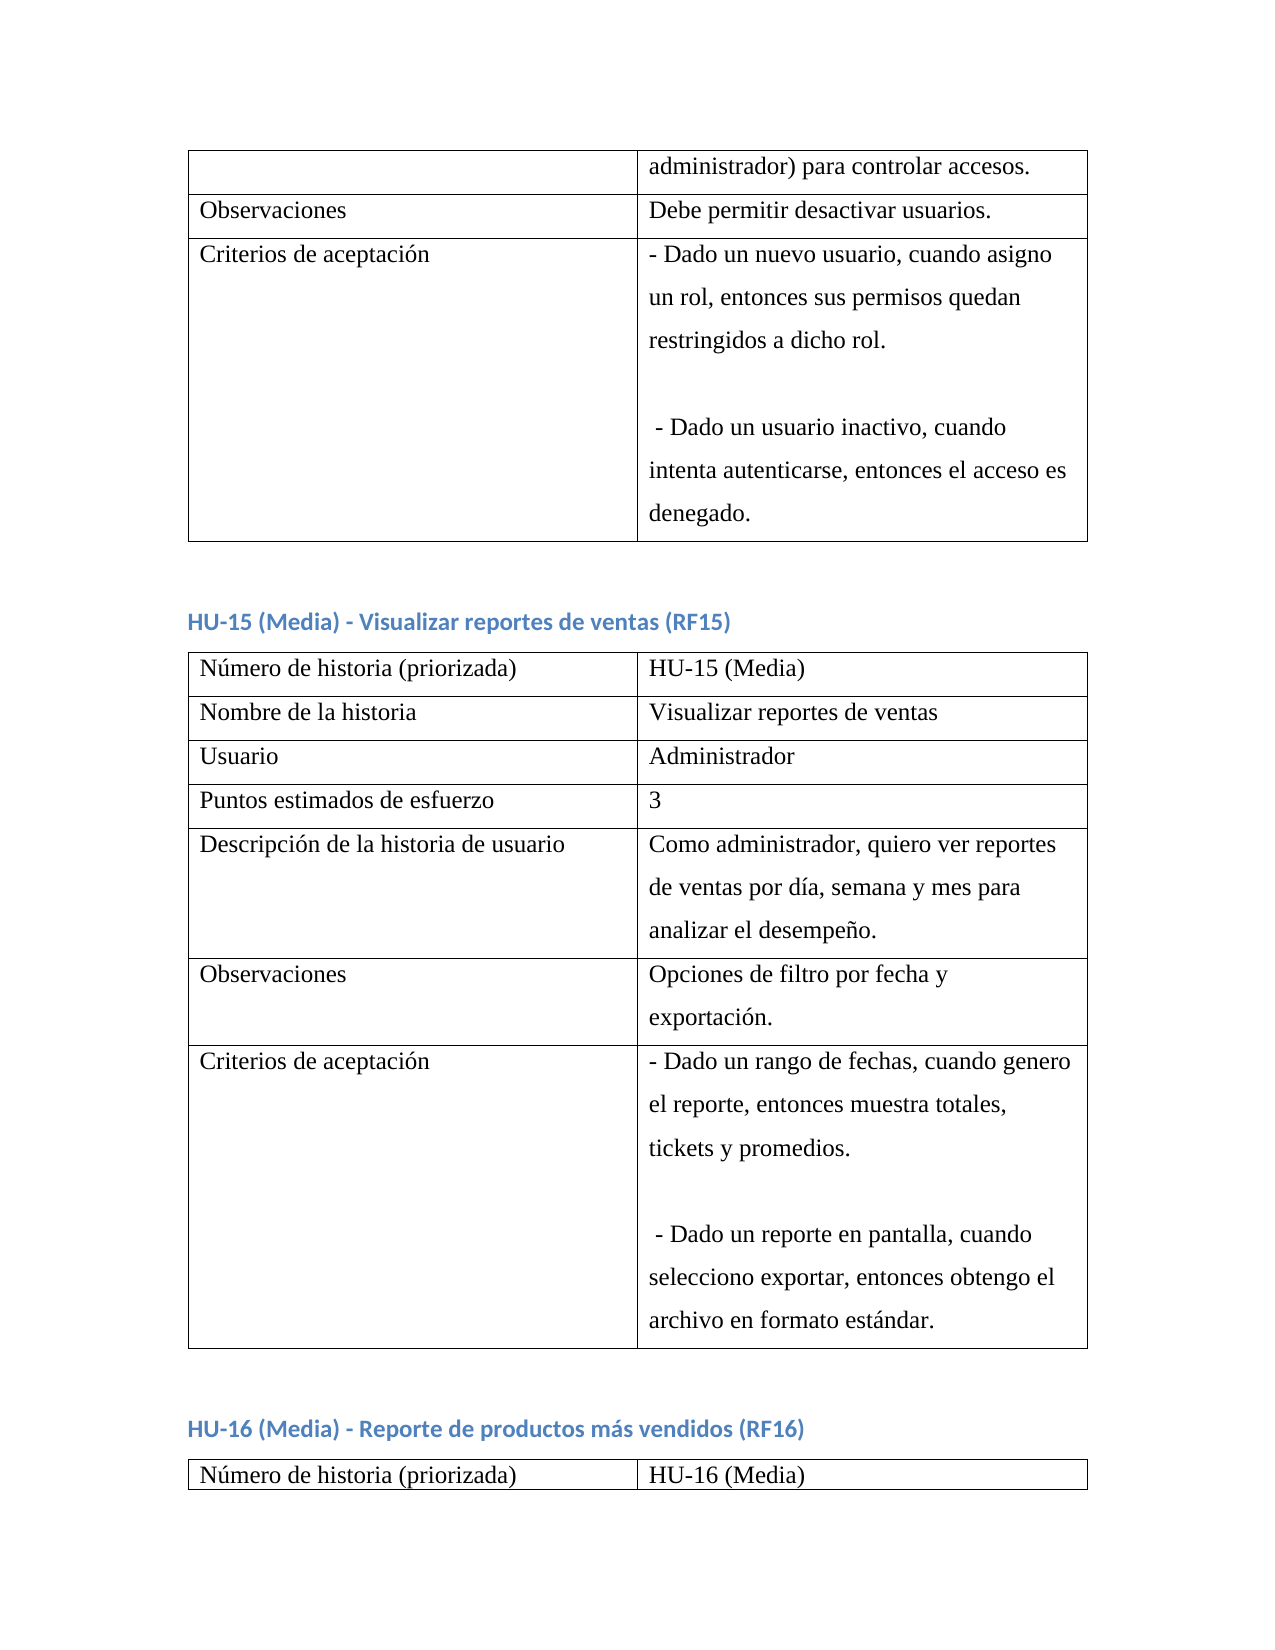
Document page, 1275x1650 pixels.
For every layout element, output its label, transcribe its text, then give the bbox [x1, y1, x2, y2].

table_cell Descripción de la historia de usuario [189, 829, 637, 958]
table_header HU-16 (Media) [638, 1460, 1087, 1489]
table_cell Observaciones [189, 959, 637, 1045]
table_cell Como administrador, quiero ver reportes de ventas por día, semana y mes para analizar el desempeño. [638, 829, 1087, 958]
subtitle HU-16 (Media) - Reporte de productos más vendidos (RF16) [187, 1413, 1087, 1444]
table_cell Puntos estimados de esfuerzo [189, 785, 637, 828]
table_cell Visualizar reportes de ventas [638, 697, 1087, 740]
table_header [189, 1460, 637, 1489]
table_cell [189, 151, 637, 194]
table_header Número de historia (priorizada) [189, 653, 637, 696]
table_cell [638, 151, 1087, 194]
subtitle HU-15 (Media) - Visualizar reportes de ventas (RF15) [187, 606, 1087, 636]
table_cell Opciones de filtro por fecha y exportación. [638, 959, 1087, 1045]
table_cell Nombre de la historia [189, 697, 637, 740]
table_cell Administrador [638, 741, 1087, 784]
table_cell - Dado un nuevo usuario, cuando asigno un rol, entonces sus permisos quedan restringidos a dicho rol. - Dado un usuario inactivo, cuando intenta autenticarse, entonces el acceso es denegado. [638, 239, 1087, 541]
table_cell - Dado un rango de fechas, cuando genero el reporte, entonces muestra totales, tickets y promedios. - Dado un reporte en pantalla, cuando selecciono exportar, entonces obtengo el archivo en formato estándar. [638, 1046, 1087, 1348]
table_cell Observaciones [189, 195, 637, 238]
table_cell Usuario [189, 741, 637, 784]
table_cell Criterios de aceptación [189, 239, 637, 541]
table_header HU-15 (Media) [638, 653, 1087, 696]
table_cell Criterios de aceptación [189, 1046, 637, 1348]
table_cell 3 [638, 785, 1087, 828]
table_cell Debe permitir desactivar usuarios. [638, 195, 1087, 238]
